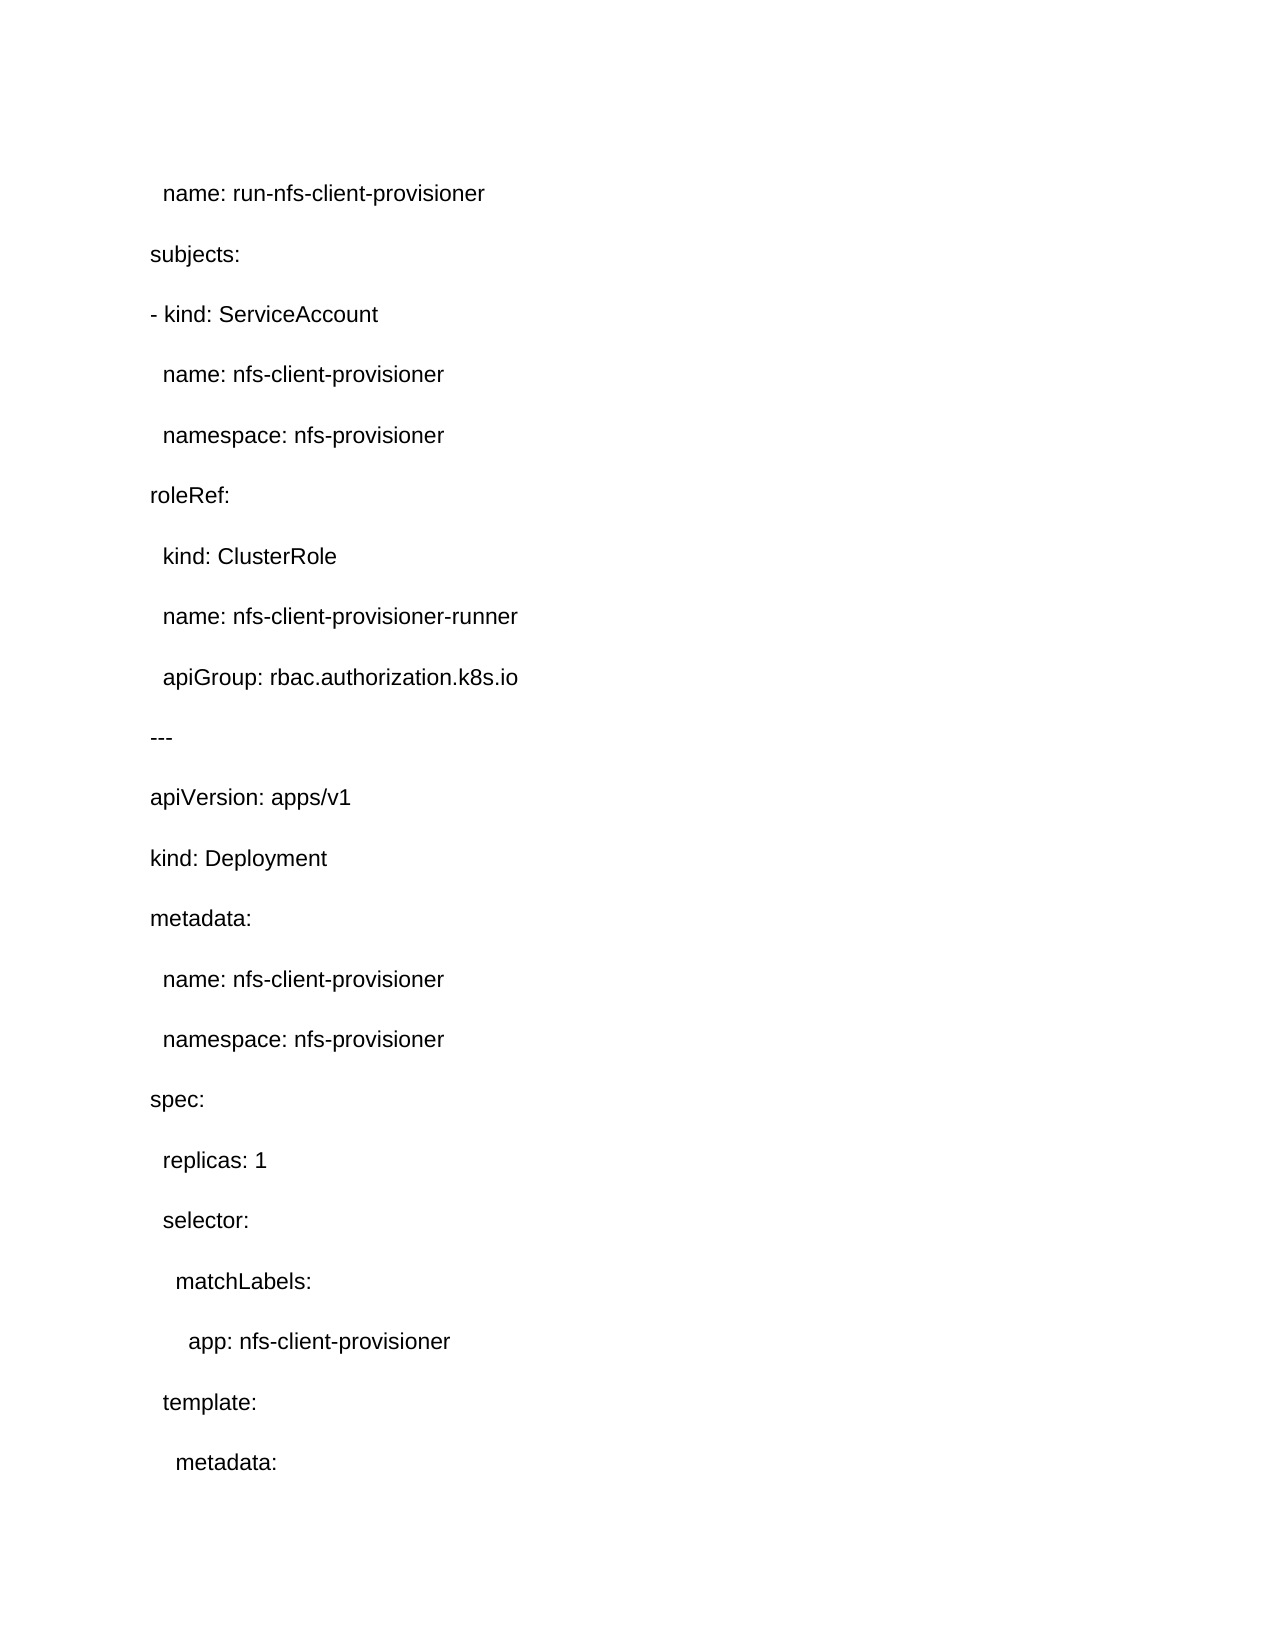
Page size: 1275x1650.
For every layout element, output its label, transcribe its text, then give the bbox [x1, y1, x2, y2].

text namespace: nfs-provisioner [150, 1026, 1125, 1052]
text name: nfs-client-provisioner-runner [150, 603, 1125, 629]
text apiVersion: apps/v1 [150, 784, 1125, 811]
text name: run-nfs-client-provisioner [150, 180, 1125, 207]
text matchLabels: [150, 1268, 1125, 1294]
text replicas: 1 [150, 1147, 1125, 1173]
text spec: [150, 1086, 1125, 1113]
text - kind: ServiceAccount [150, 301, 1125, 327]
text name: nfs-client-provisioner [150, 361, 1125, 388]
text kind: ClusterRole [150, 543, 1125, 569]
text kind: Deployment [150, 845, 1125, 871]
text app: nfs-client-provisioner [150, 1328, 1125, 1354]
text apiGroup: rbac.authorization.k8s.io [150, 663, 1125, 690]
text metadata: [150, 1449, 1125, 1475]
text subjects: [150, 241, 1125, 267]
text name: nfs-client-provisioner [150, 966, 1125, 992]
text --- [150, 724, 1125, 750]
text roleRef: [150, 482, 1125, 509]
text metadata: [150, 905, 1125, 932]
text template: [150, 1388, 1125, 1415]
text selector: [150, 1207, 1125, 1234]
text namespace: nfs-provisioner [150, 422, 1125, 448]
